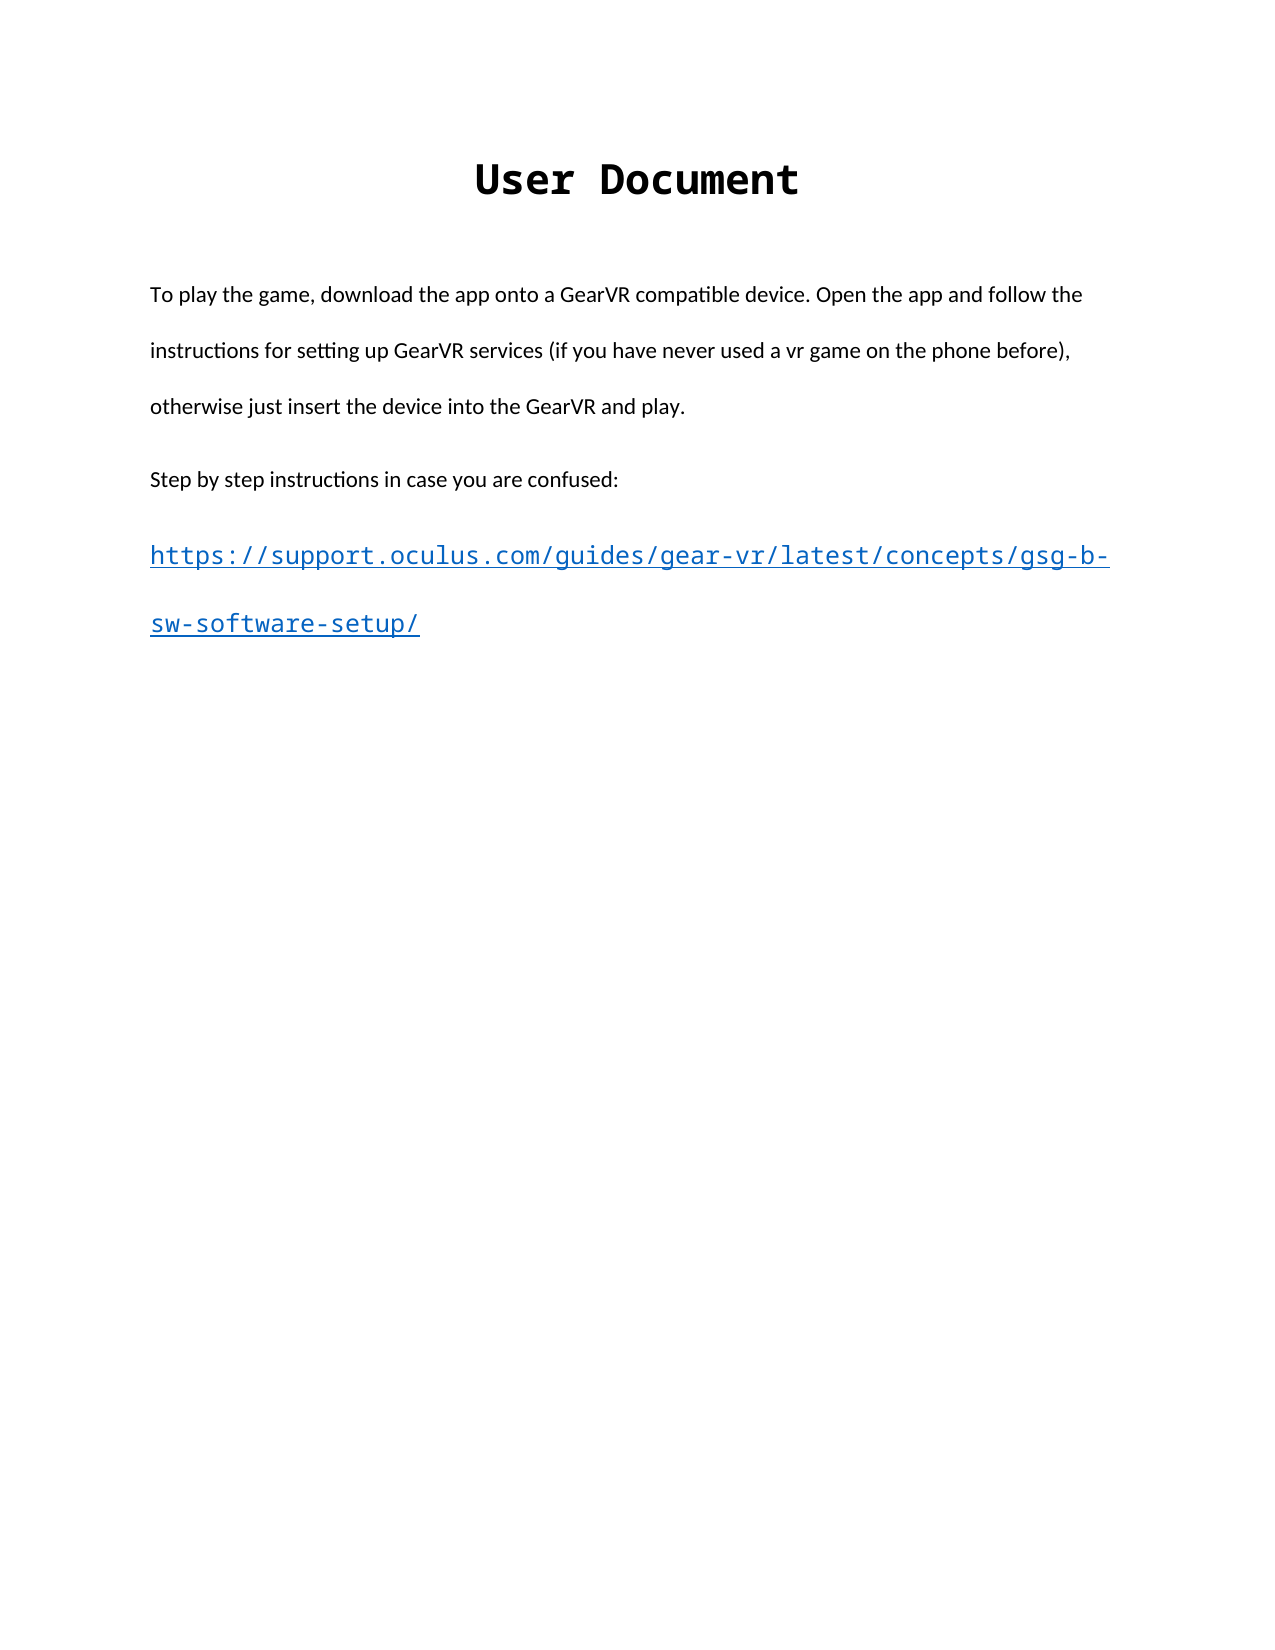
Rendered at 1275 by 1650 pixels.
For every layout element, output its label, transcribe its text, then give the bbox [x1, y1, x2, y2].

text User Document [150, 150, 1125, 207]
text Step by step instructions in case you are confused: [150, 465, 1125, 493]
text https://support.oculus.com/guides/gear-vr/latest/concepts/gsg-b-sw-software-setup/ [150, 538, 1125, 640]
text To play the game, download the app onto a GearVR compatible device. Open the app and follow the instructions for setting up GearVR services (if you have never used a vr game on the phone before), otherwise just insert the device into the GearVR and play. [150, 280, 1125, 420]
